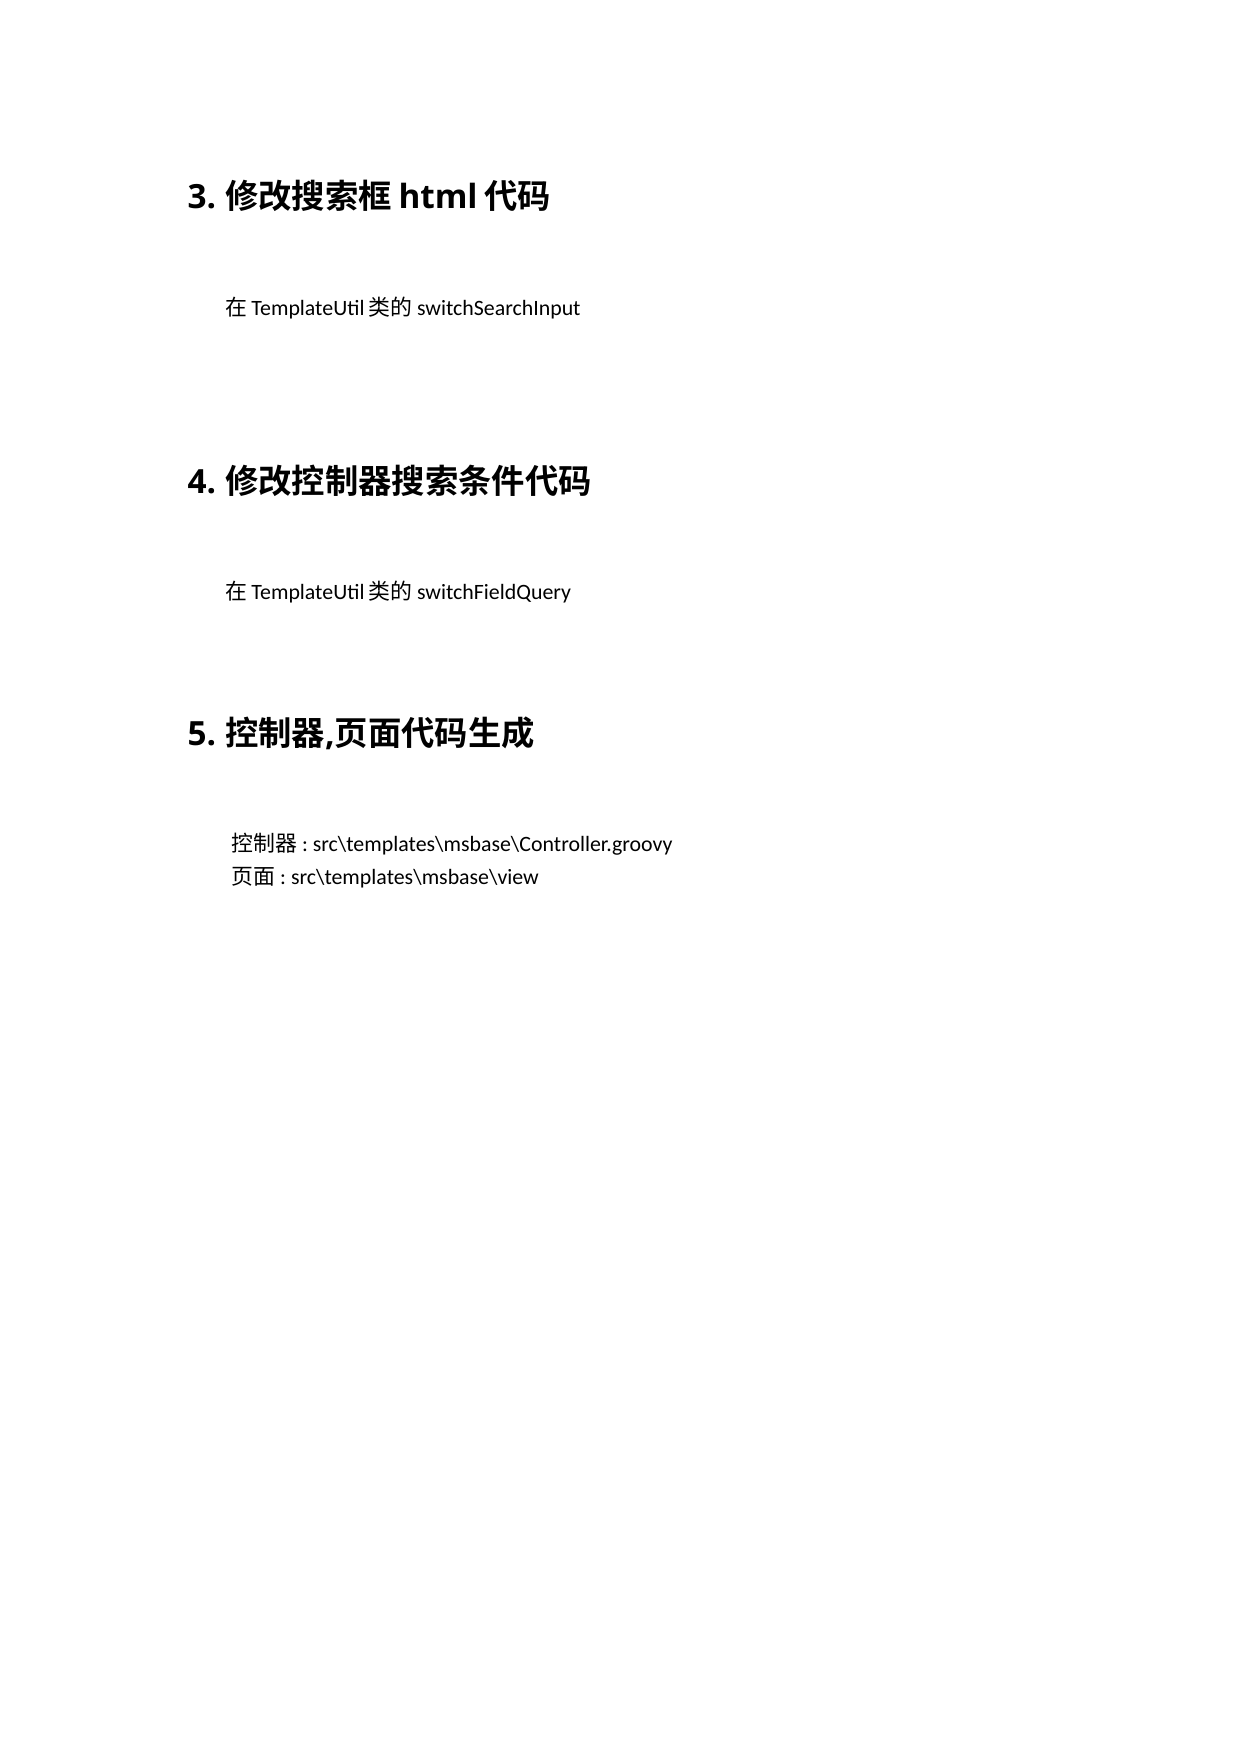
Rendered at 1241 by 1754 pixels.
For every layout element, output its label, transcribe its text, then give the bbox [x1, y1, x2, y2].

text 在TemplateUtil类的switchSearchInput [225, 289, 1053, 322]
subtitle 修改控制器搜索条件代码 [187, 446, 1053, 511]
list 控制器 : src\templates\msbase\Controller.groovy [231, 826, 1053, 858]
text 在TemplateUtil类的switchFieldQuery [225, 574, 1053, 606]
subtitle 修改搜索框html代码 [187, 162, 1053, 227]
list 页面 : src\templates\msbase\view [231, 858, 1053, 891]
subtitle 控制器,页面代码生成 [187, 698, 1053, 763]
